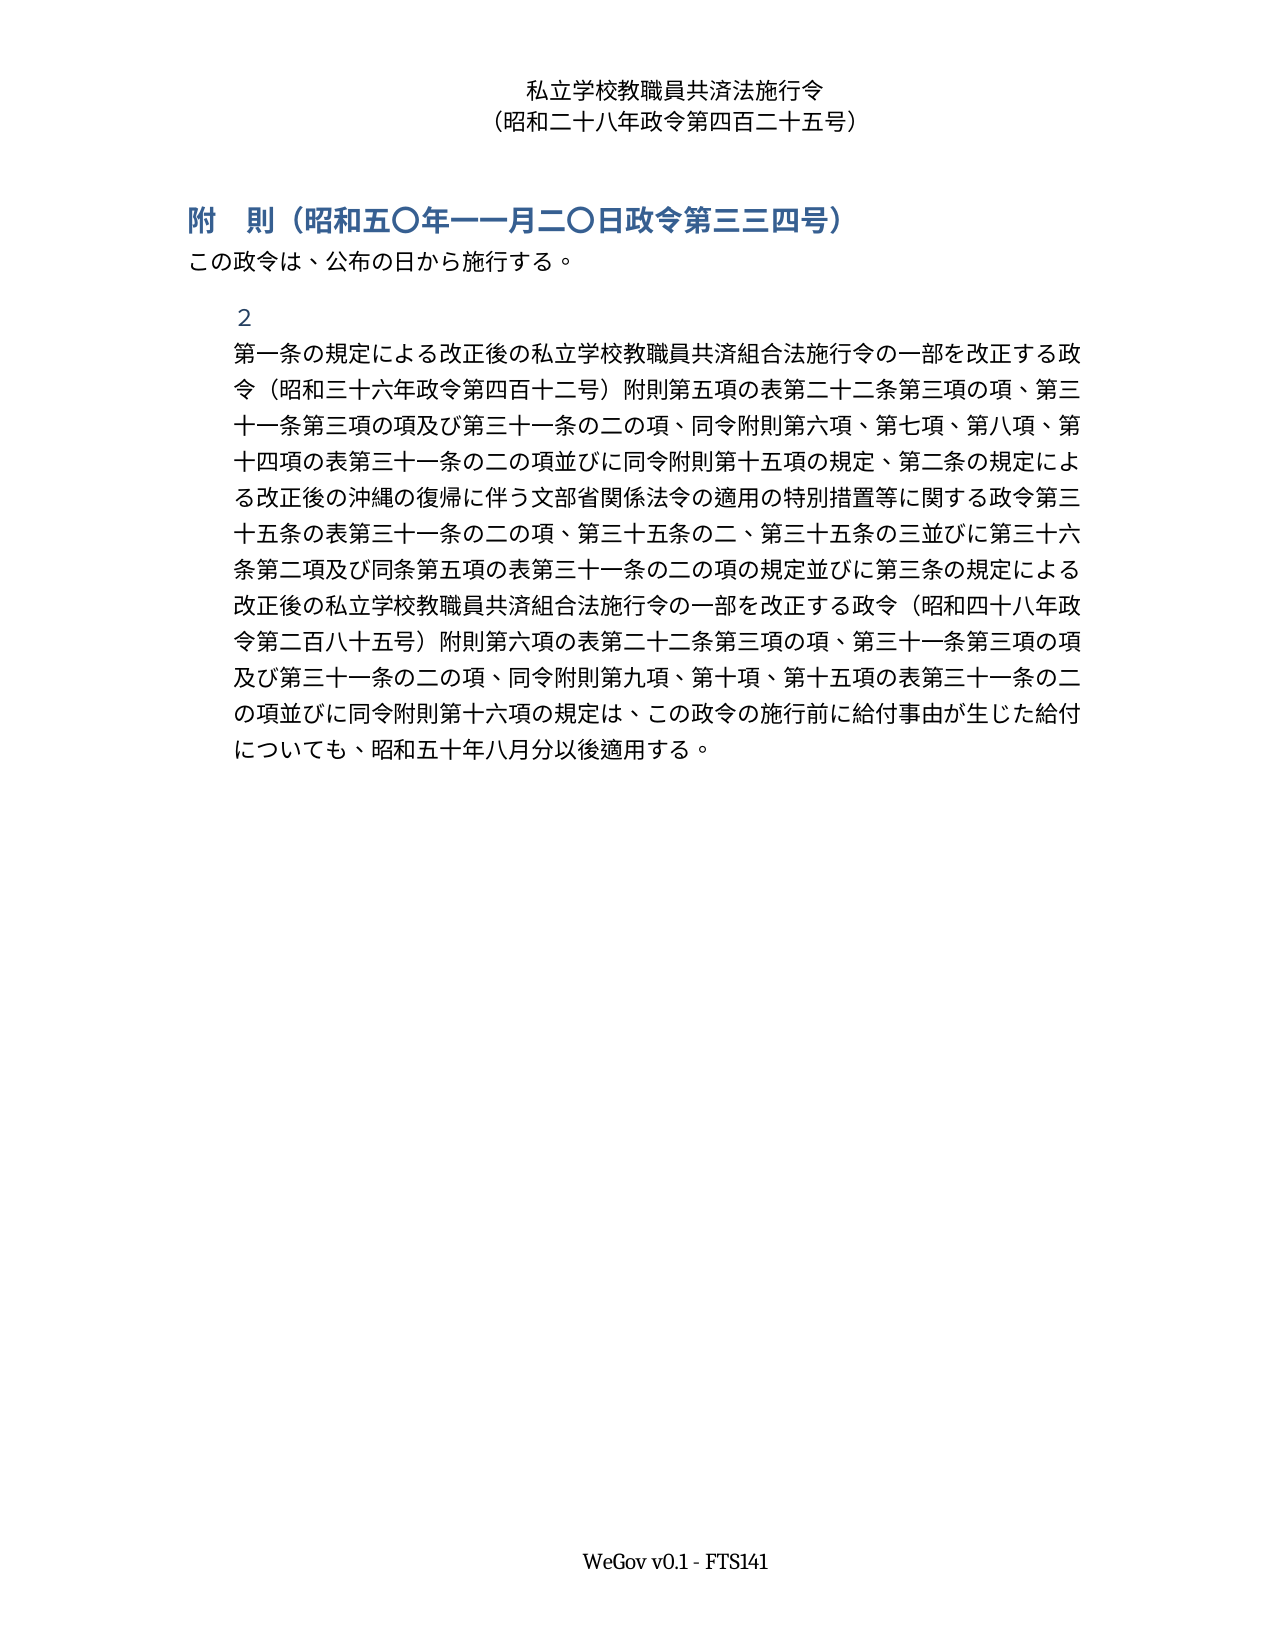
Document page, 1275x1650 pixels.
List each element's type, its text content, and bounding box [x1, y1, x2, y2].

subtitle 附 則（昭和五〇年一一月二〇日政令第三三四号） [187, 200, 1087, 240]
text この政令は、公布の日から施行する。 [187, 246, 1087, 277]
text 第一条の規定による改正後の私立学校教職員共済組合法施行令の一部を改正する政令（昭和三十六年政令第四百十二号）附則第五項の表第二十二条第三項の項、第三十一条第三項の項及び第三十一条の二の項、同令附則第六項、第七項、第八項、第十四項の表第三十一条の二の項並びに同令附則第十五項の規定、第二条の規定による改正後の沖縄の復帰に伴う文部省関係法令の適用の特別措置等に関する政令第三十五条の表第三十一条の二の項、第三十五条の二、第三十五条の三並びに第三十六条第二項及び同条第五項の表第三十一条の二の項の規定並びに第三条の規定による改正後の私立学校教職員共済組合法施行令の一部を改正する政令（昭和四十八年政令第二百八十五号）附則第六項の表第二十二条第三項の項、第三十一条第三項の項及び第三十一条の二の項、同令附則第九項、第十項、第十五項の表第三十一条の二の項並びに同令附則第十六項の規定は、この政令の施行前に給付事由が生じた給付についても、昭和五十年八月分以後適用する。 [233, 338, 1087, 765]
subtitle ２ [233, 302, 1087, 334]
